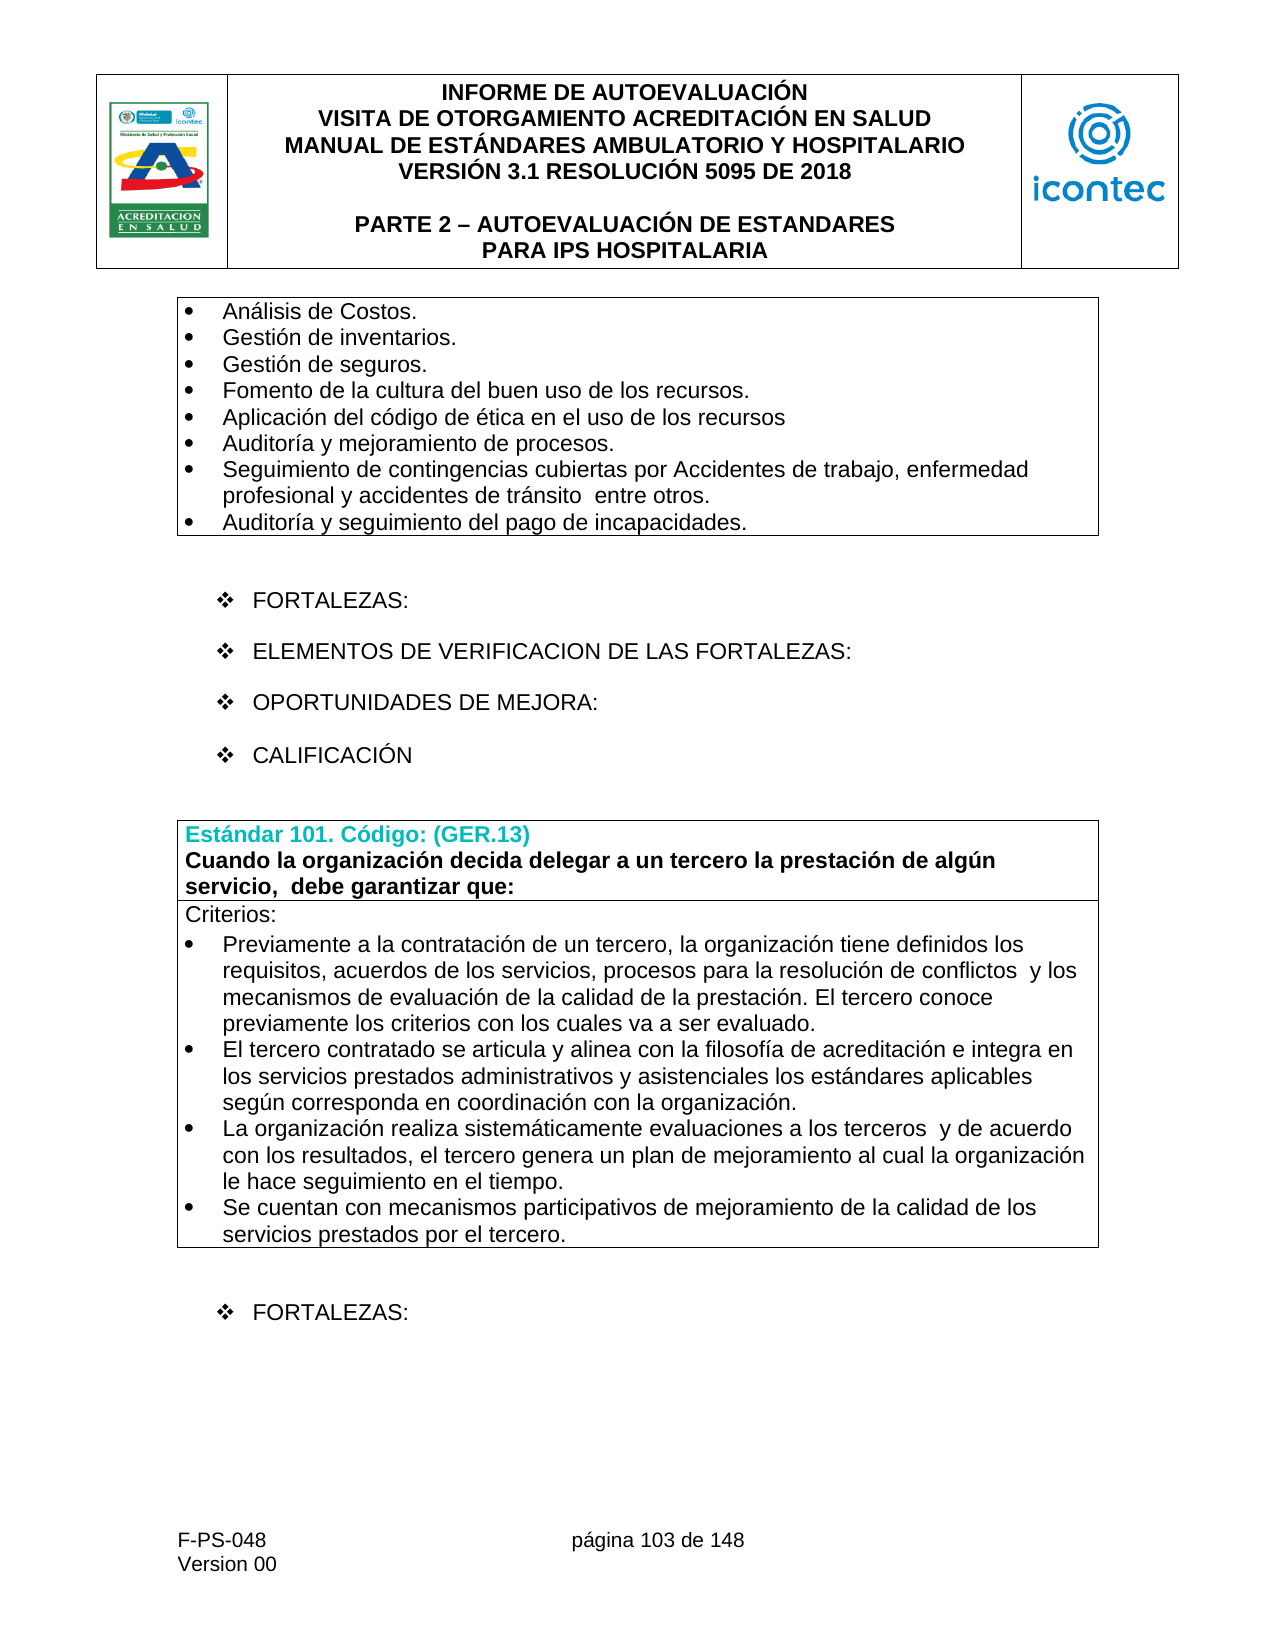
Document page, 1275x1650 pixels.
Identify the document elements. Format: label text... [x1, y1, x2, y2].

list FORTALEZAS: [215, 1299, 1098, 1326]
list OPORTUNIDADES DE MEJORA: [215, 689, 1098, 716]
table_cell Criterios: Previamente a la contratación de un tercero, la organización tiene definidos los requisitos, acuerdos de los servicios, procesos para la resolución de conflictos y los mecanismos de evaluación de la calidad de la prestación. El tercero conoce previamente los criterios con los cuales va a ser evaluado. El tercero contratado se articula y alinea con la filosofía de acreditación e integra en los servicios prestados administrativos y asistenciales los estándares aplicables según corresponda en coordinación con la organización. La organización realiza sistemáticamente evaluaciones a los terceros y de acuerdo con los resultados, el tercero genera un plan de mejoramiento al cual la organización le hace seguimiento en el tiempo. Se cuentan con mecanismos participativos de mejoramiento de la calidad de los servicios prestados por el tercero. [178, 901, 1098, 1247]
picture [1028, 96, 1171, 207]
table_header Estándar 101. Código: (GER.13) Cuando la organización decida delegar a un tercero la prestación de algún servicio, debe garantizar que: [178, 821, 1098, 899]
list ELEMENTOS DE VERIFICACION DE LAS FORTALEZAS: [215, 638, 1098, 665]
list CALIFICACIÓN [215, 742, 1098, 768]
list FORTALEZAS: [215, 587, 1098, 614]
picture [103, 97, 214, 242]
